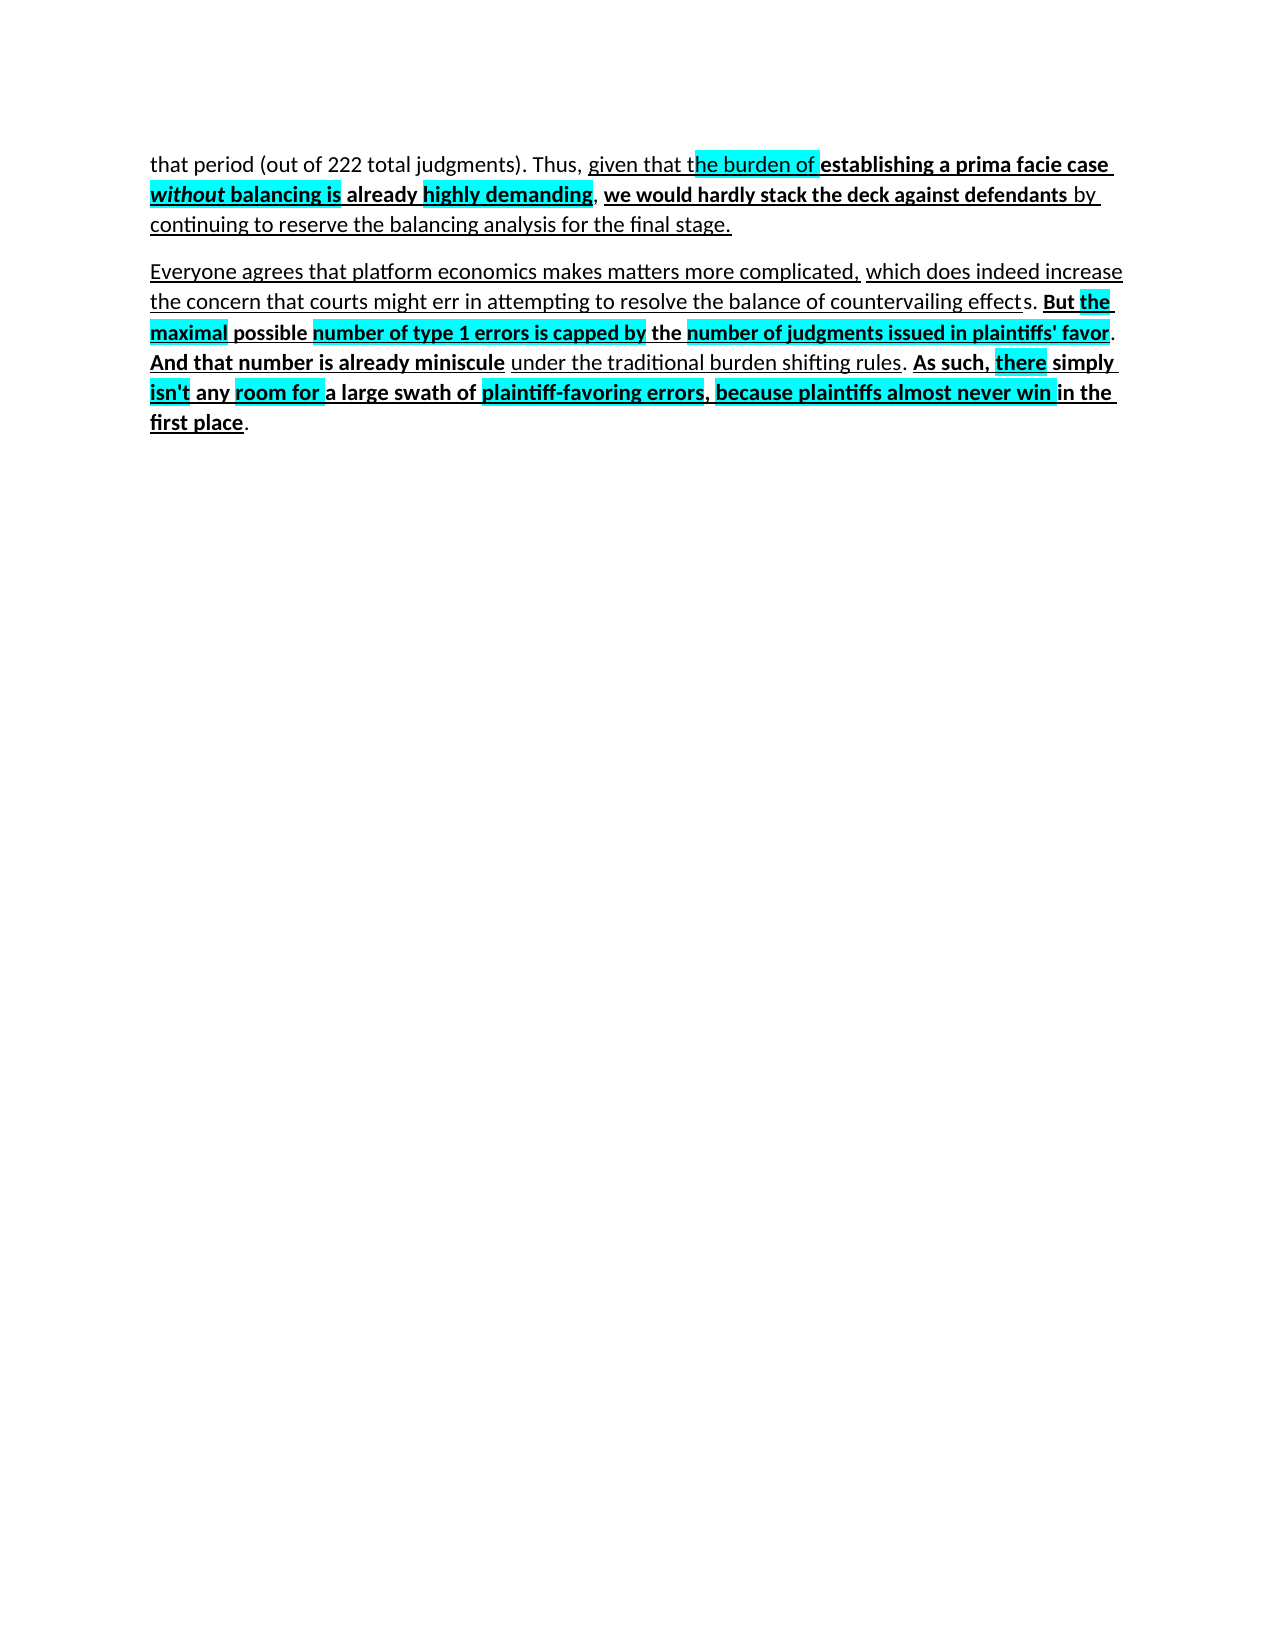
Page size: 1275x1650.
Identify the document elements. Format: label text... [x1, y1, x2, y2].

text Everyone agrees that platform economics makes matters more complicated, which does indeed increase the concern that courts might err in attempting to resolve the balance of countervailing effects. But the maximal possible number of type 1 errors is capped by the number of judgments issued in plaintiffs' favor. And that number is already miniscule under the traditional burden shifting rules. As such, there simply isn't any room for a large swath of plaintiff-favoring errors, because plaintiffs almost never win in the first place. [150, 257, 1125, 436]
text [150, 150, 1125, 238]
